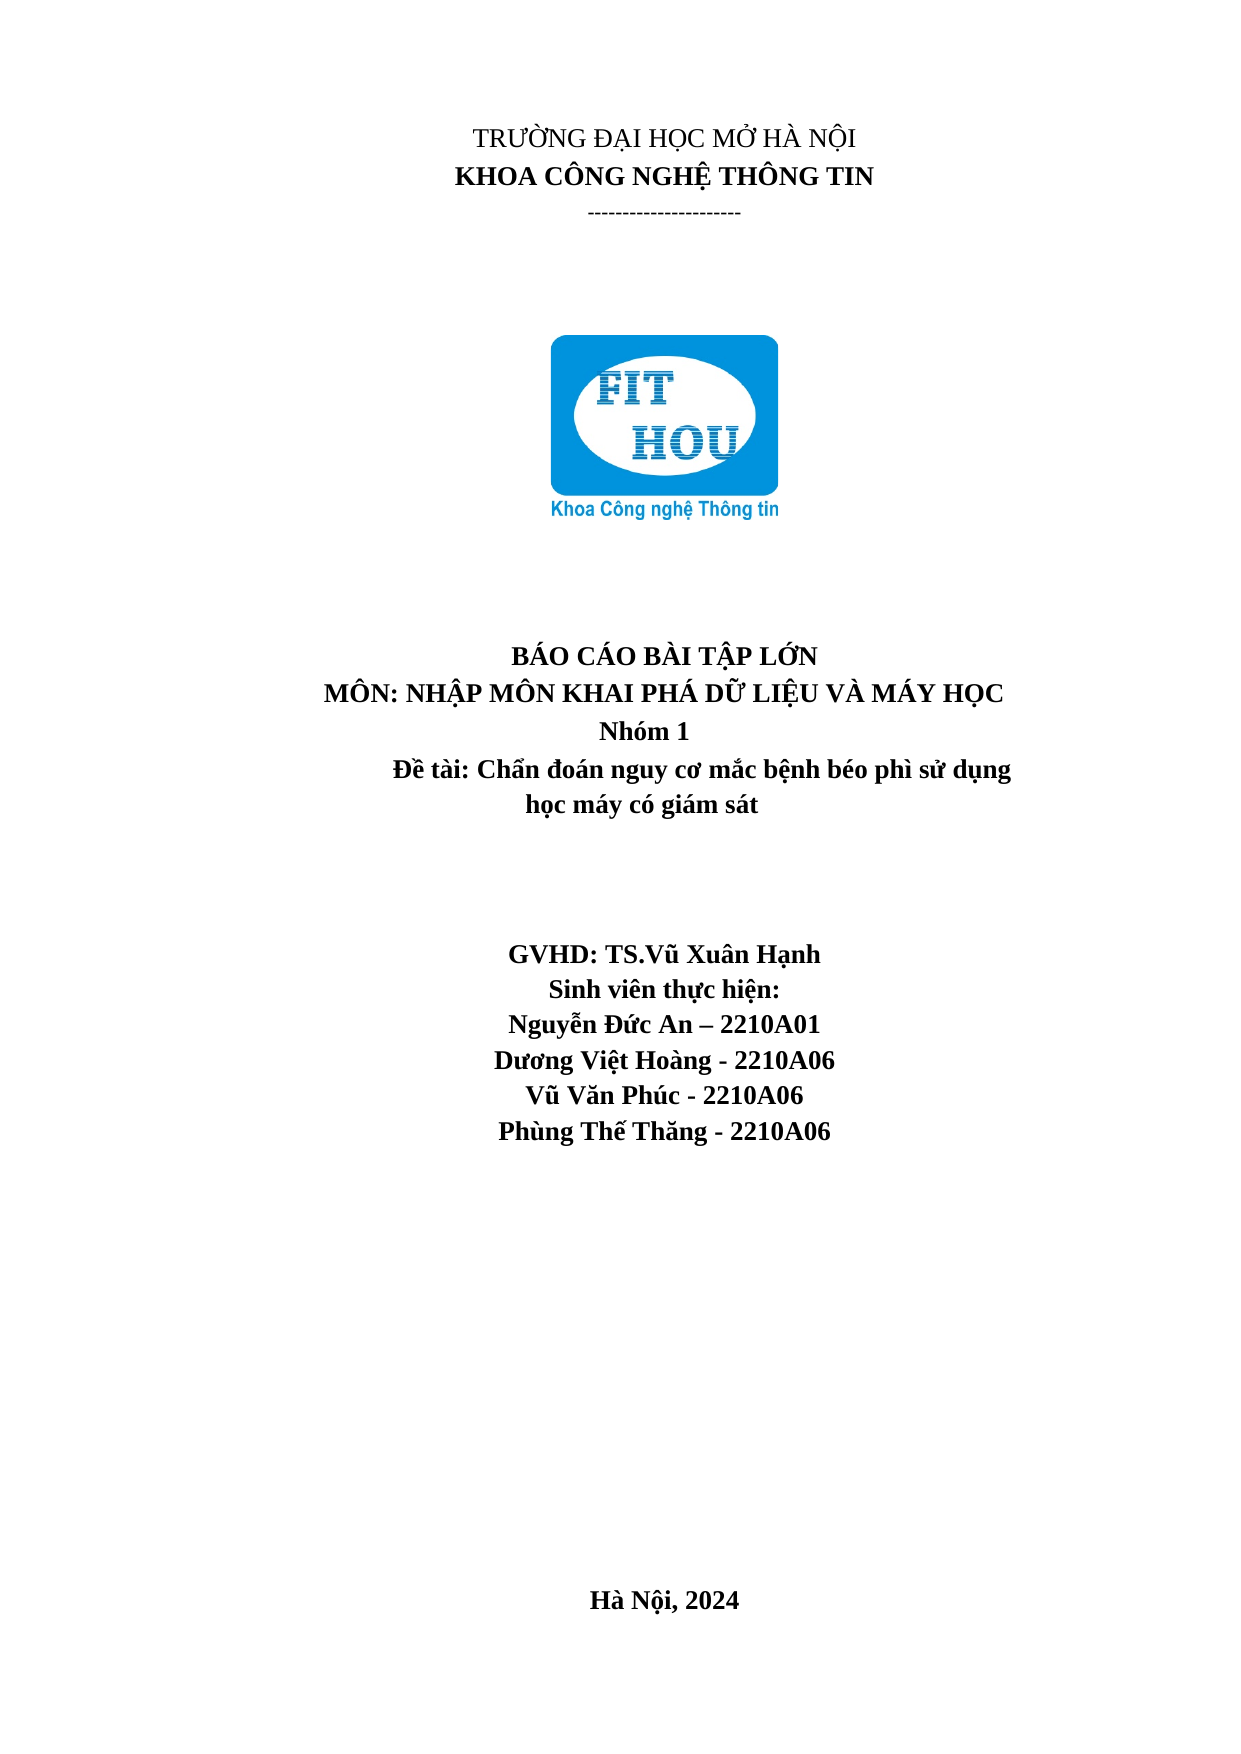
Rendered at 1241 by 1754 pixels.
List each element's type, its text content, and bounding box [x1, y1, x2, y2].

picture [574, 356, 756, 475]
text MÔN: NHẬP MÔN KHAI PHÁ DỮ LIỆU VÀ MÁY HỌC [207, 677, 1122, 708]
text GVHD: TS.Vũ Xuân Hạnh [207, 938, 1122, 969]
picture [550, 483, 779, 520]
text Đề tài: Chẩn đoán nguy cơ mắc bệnh béo phì sử dụng [282, 753, 1122, 784]
picture [550, 335, 563, 348]
text Sinh viên thực hiện: [207, 973, 1122, 1004]
text ---------------------- [207, 198, 1122, 226]
text Nguyễn Đức An – 2210A01 [207, 1009, 1122, 1040]
text TRƯỜNG ĐẠI HỌC MỞ HÀ NỘI [207, 122, 1122, 153]
text KHOA CÔNG NGHỆ THÔNG TIN [207, 160, 1122, 191]
text Dương Việt Hoàng - 2210A06 [207, 1044, 1122, 1075]
text Hà Nội, 2024 [207, 1584, 1122, 1615]
picture [767, 335, 779, 345]
text Vũ Văn Phúc - 2210A06 [207, 1079, 1122, 1110]
text Phùng Thế Thăng - 2210A06 [207, 1114, 1122, 1146]
text BÁO CÁO BÀI TẬP LỚN [207, 640, 1122, 671]
text học máy có giám sát [282, 788, 1122, 819]
text Nhóm 1 [207, 715, 1122, 746]
